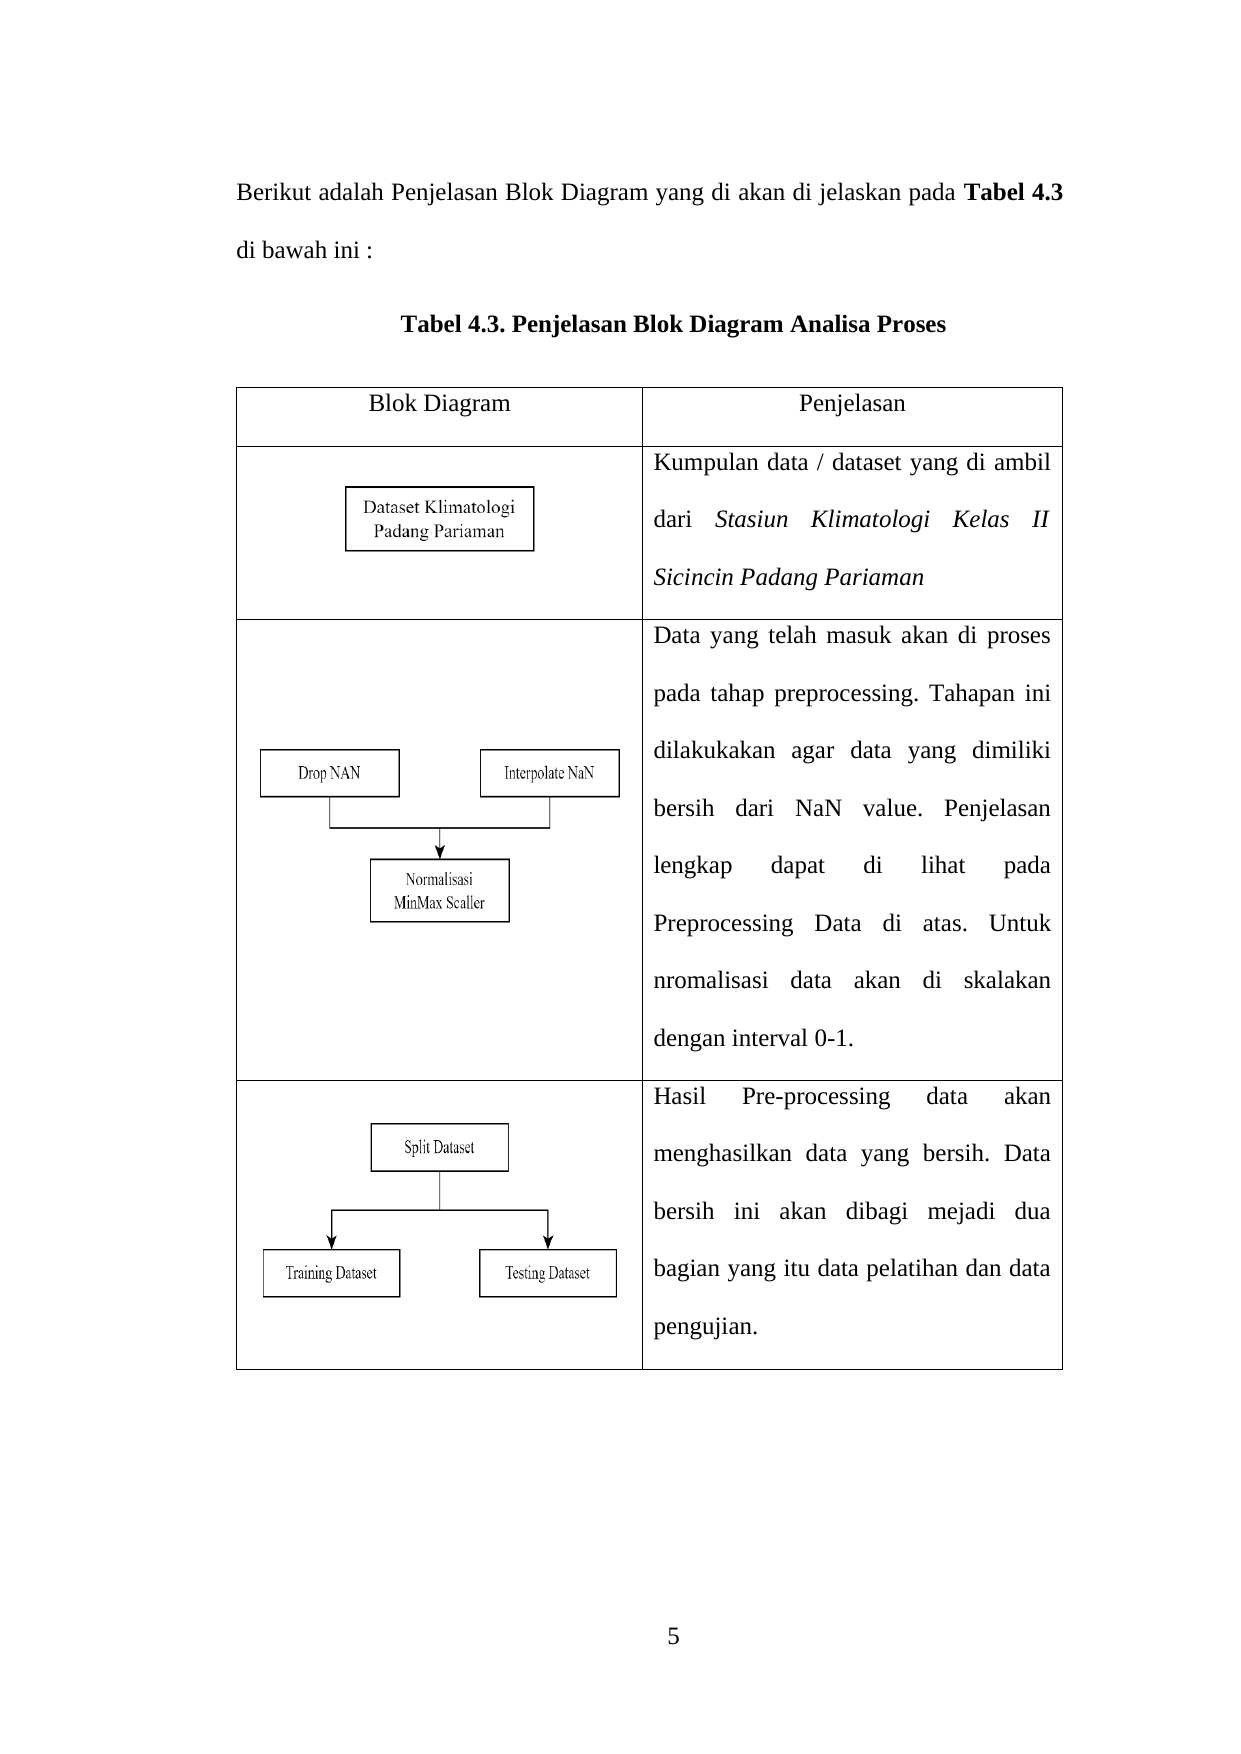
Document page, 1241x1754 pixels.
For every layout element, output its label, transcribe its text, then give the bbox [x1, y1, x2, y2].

table_header Blok Diagram [237, 388, 642, 446]
table_cell Data yang telah masuk akan di proses pada tahap preprocessing. Tahapan ini dilakukakan agar data yang dimiliki bersih dari NaN value. Penjelasan lengkap dapat di lihat pada Preprocessing Data di atas. Untuk nromalisasi data akan di skalakan dengan interval 0-1. [643, 620, 1062, 1080]
text Berikut adalah Penjelasan Blok Diagram yang di akan di jelaskan pada Tabel 4.3 di bawah ini : [236, 177, 1063, 263]
table_cell [237, 447, 642, 619]
picture [248, 733, 631, 938]
table_cell [237, 1081, 642, 1368]
table_cell Hasil Pre-processing data akan menghasilkan data yang bersih. Data bersih ini akan dibagi mejadi dua bagian yang itu data pelatihan dan data pengujian. [643, 1081, 1062, 1368]
picture [329, 470, 550, 567]
table_header Penjelasan [643, 388, 1062, 446]
table_cell Kumpulan data / dataset yang di ambil dari Stasiun Klimatologi Kelas II Sicincin Padang Pariaman [643, 447, 1062, 619]
text Tabel 4.3. Penjelasan Blok Diagram Analisa Proses [236, 309, 1063, 338]
picture [251, 1108, 628, 1313]
table_cell [237, 620, 642, 1080]
